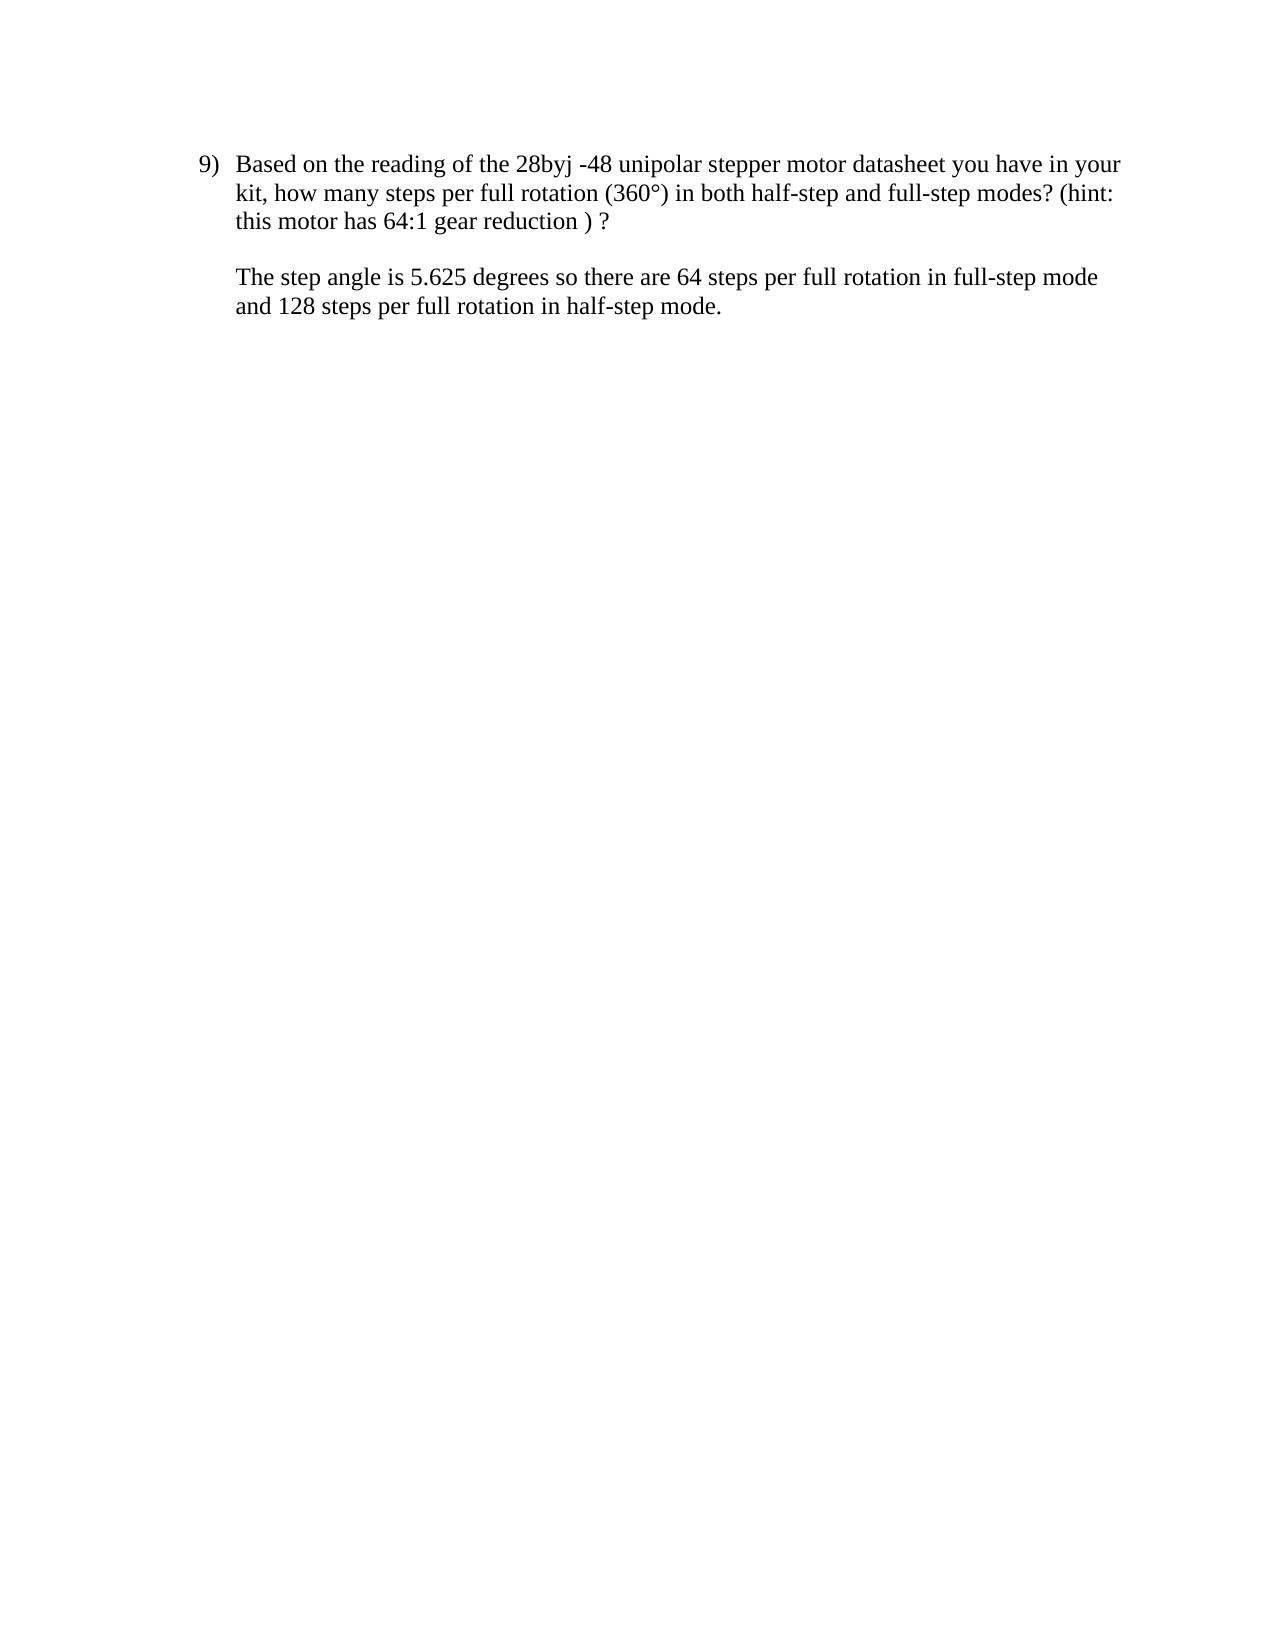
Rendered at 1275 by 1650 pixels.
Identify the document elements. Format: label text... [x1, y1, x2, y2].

list Based on the reading of the 28byj -48 unipolar stepper motor datasheet you have in your kit, how many steps per full rotation (360°) in both half-step and full-step modes? (hint: this motor has 64:1 gear reduction ) ? [198, 150, 1125, 234]
text The step angle is 5.625 degrees so there are 64 steps per full rotation in full-step mode and 128 steps per full rotation in half-step mode. [235, 263, 1125, 320]
